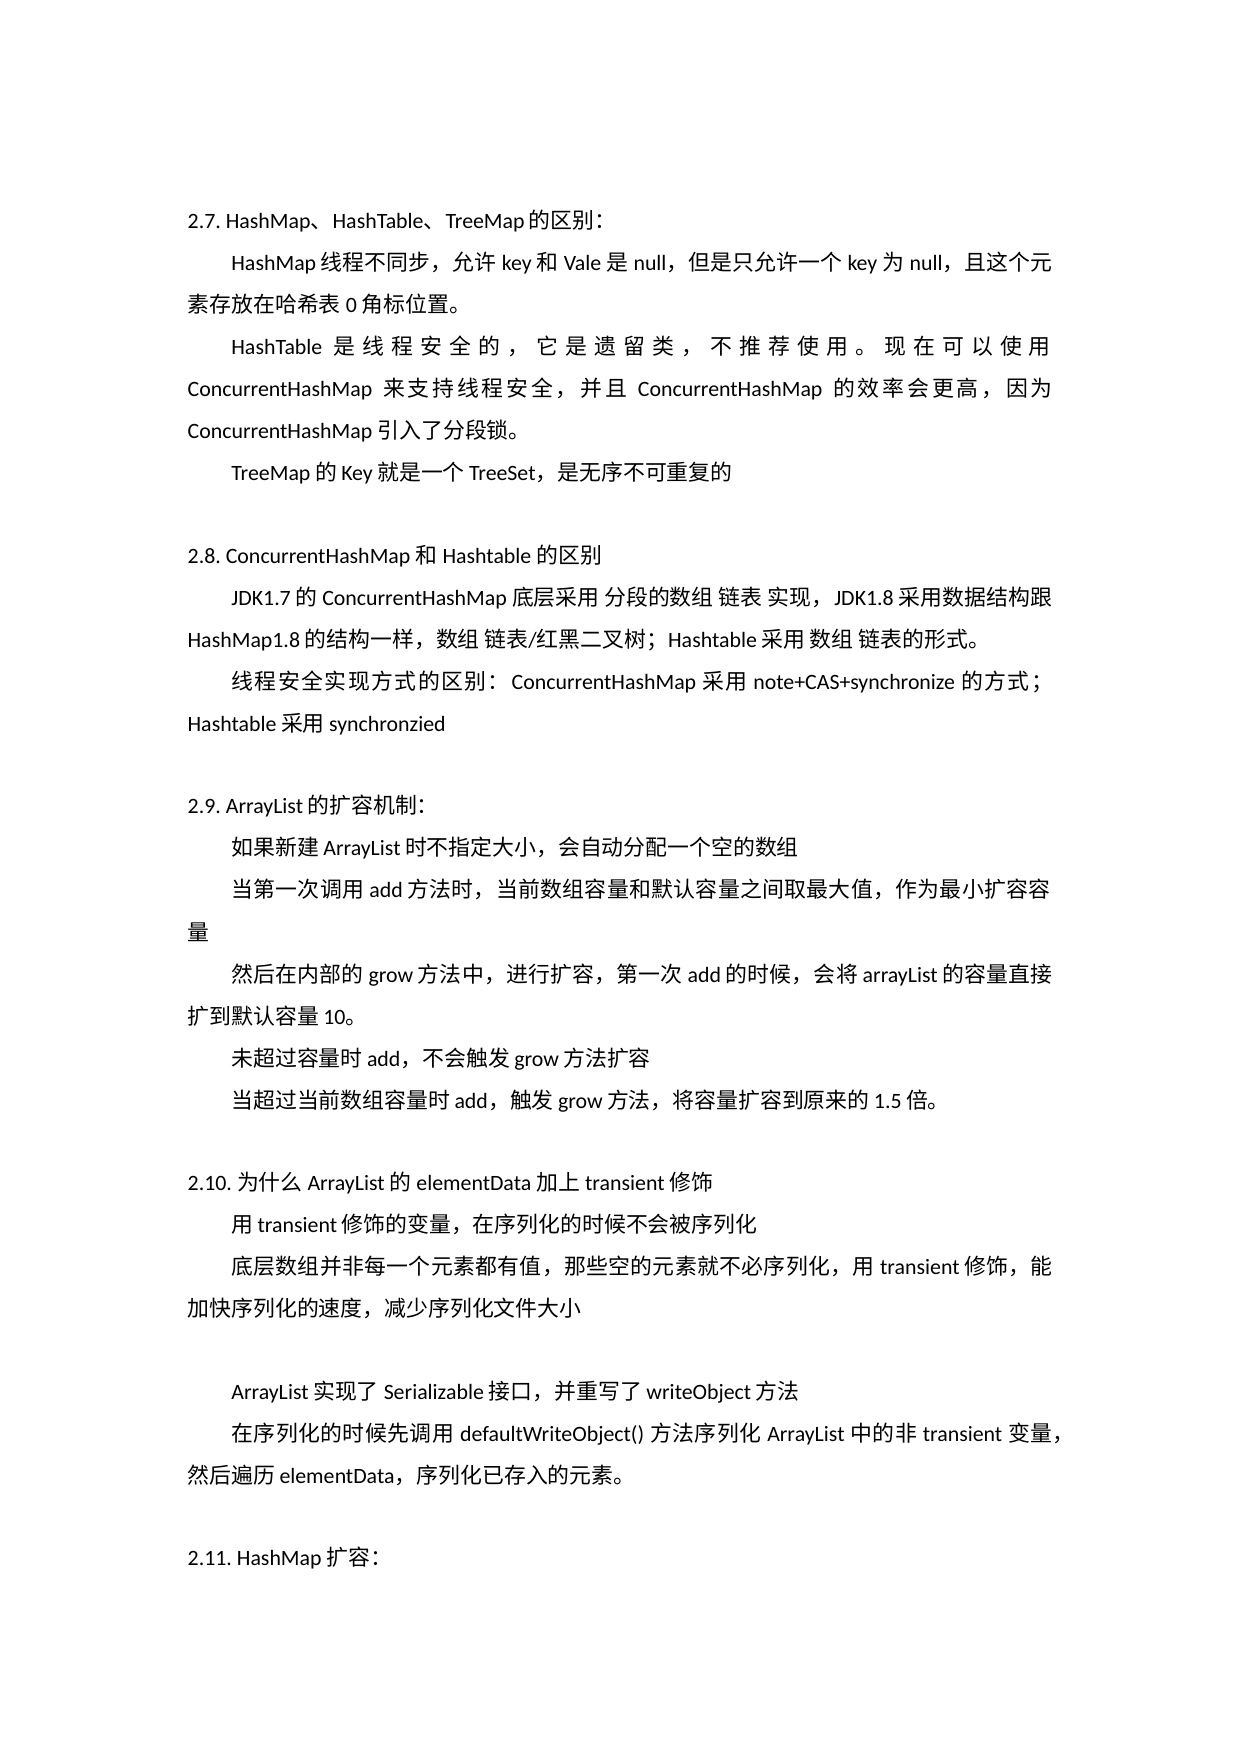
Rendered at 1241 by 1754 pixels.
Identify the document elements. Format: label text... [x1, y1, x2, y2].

text 当超过当前数组容量时add，触发grow方法，将容量扩容到原来的1.5倍。 [187, 1082, 1053, 1115]
text 线程安全实现方式的区别：ConcurrentHashMap采用note+CAS+synchronize的方式；Hashtable采用synchronzied [187, 663, 1053, 738]
text 如果新建ArrayList时不指定大小，会自动分配一个空的数组 [187, 830, 1053, 862]
text 2.7. HashMap、HashTable、TreeMap的区别： [187, 202, 1053, 235]
text 2.9. ArrayList的扩容机制： [187, 788, 1053, 821]
text 用transient修饰的变量，在序列化的时候不会被序列化 [187, 1207, 1053, 1239]
text 未超过容量时add，不会触发grow方法扩容 [187, 1040, 1053, 1073]
text 当第一次调用add方法时，当前数组容量和默认容量之间取最大值，作为最小扩容容量 [187, 872, 1053, 947]
text HashMap线程不同步，允许 key 和 Vale 是 null，但是只允许一个 key 为 null，且这个元素存放在哈希表 0 角标位置。 [187, 244, 1053, 319]
text TreeMap的Key就是一个TreeSet，是无序不可重复的 [187, 455, 1053, 487]
text 然后在内部的grow方法中，进行扩容，第一次add的时候，会将arrayList的容量直接扩到默认容量10。 [187, 956, 1053, 1031]
text 底层数组并非每一个元素都有值，那些空的元素就不必序列化，用transient修饰，能加快序列化的速度，减少序列化文件大小 [187, 1249, 1053, 1323]
text 2.8. ConcurrentHashMap 和 Hashtable 的区别 [187, 537, 1053, 570]
text 在序列化的时候先调用 defaultWriteObject() 方法序列化 ArrayList 中的非 transient 变量，然后遍历elementData，序列化已存入的元素。 [187, 1415, 1053, 1490]
text HashTable是线程安全的，它是遗留类，不推荐使用。现在可以使用 ConcurrentHashMap 来支持线程安全，并且 ConcurrentHashMap 的效率会更高，因为 ConcurrentHashMap 引入了分段锁。 [187, 328, 1053, 445]
text 2.10. 为什么 ArrayList 的 elementData 加上 transient 修饰 [187, 1165, 1053, 1197]
text ArrayList实现了 Serializable 接口，并重写了writeObject方法 [187, 1373, 1053, 1406]
text JDK1.7的 ConcurrentHashMap 底层采用 分段的数组 链表 实现，JDK1.8 采用数据结构跟HashMap1.8的结构一样，数组 链表/红黑二叉树；Hashtable采用 数组 链表的形式。 [187, 579, 1053, 654]
text 2.11. HashMap扩容： [187, 1540, 1053, 1572]
